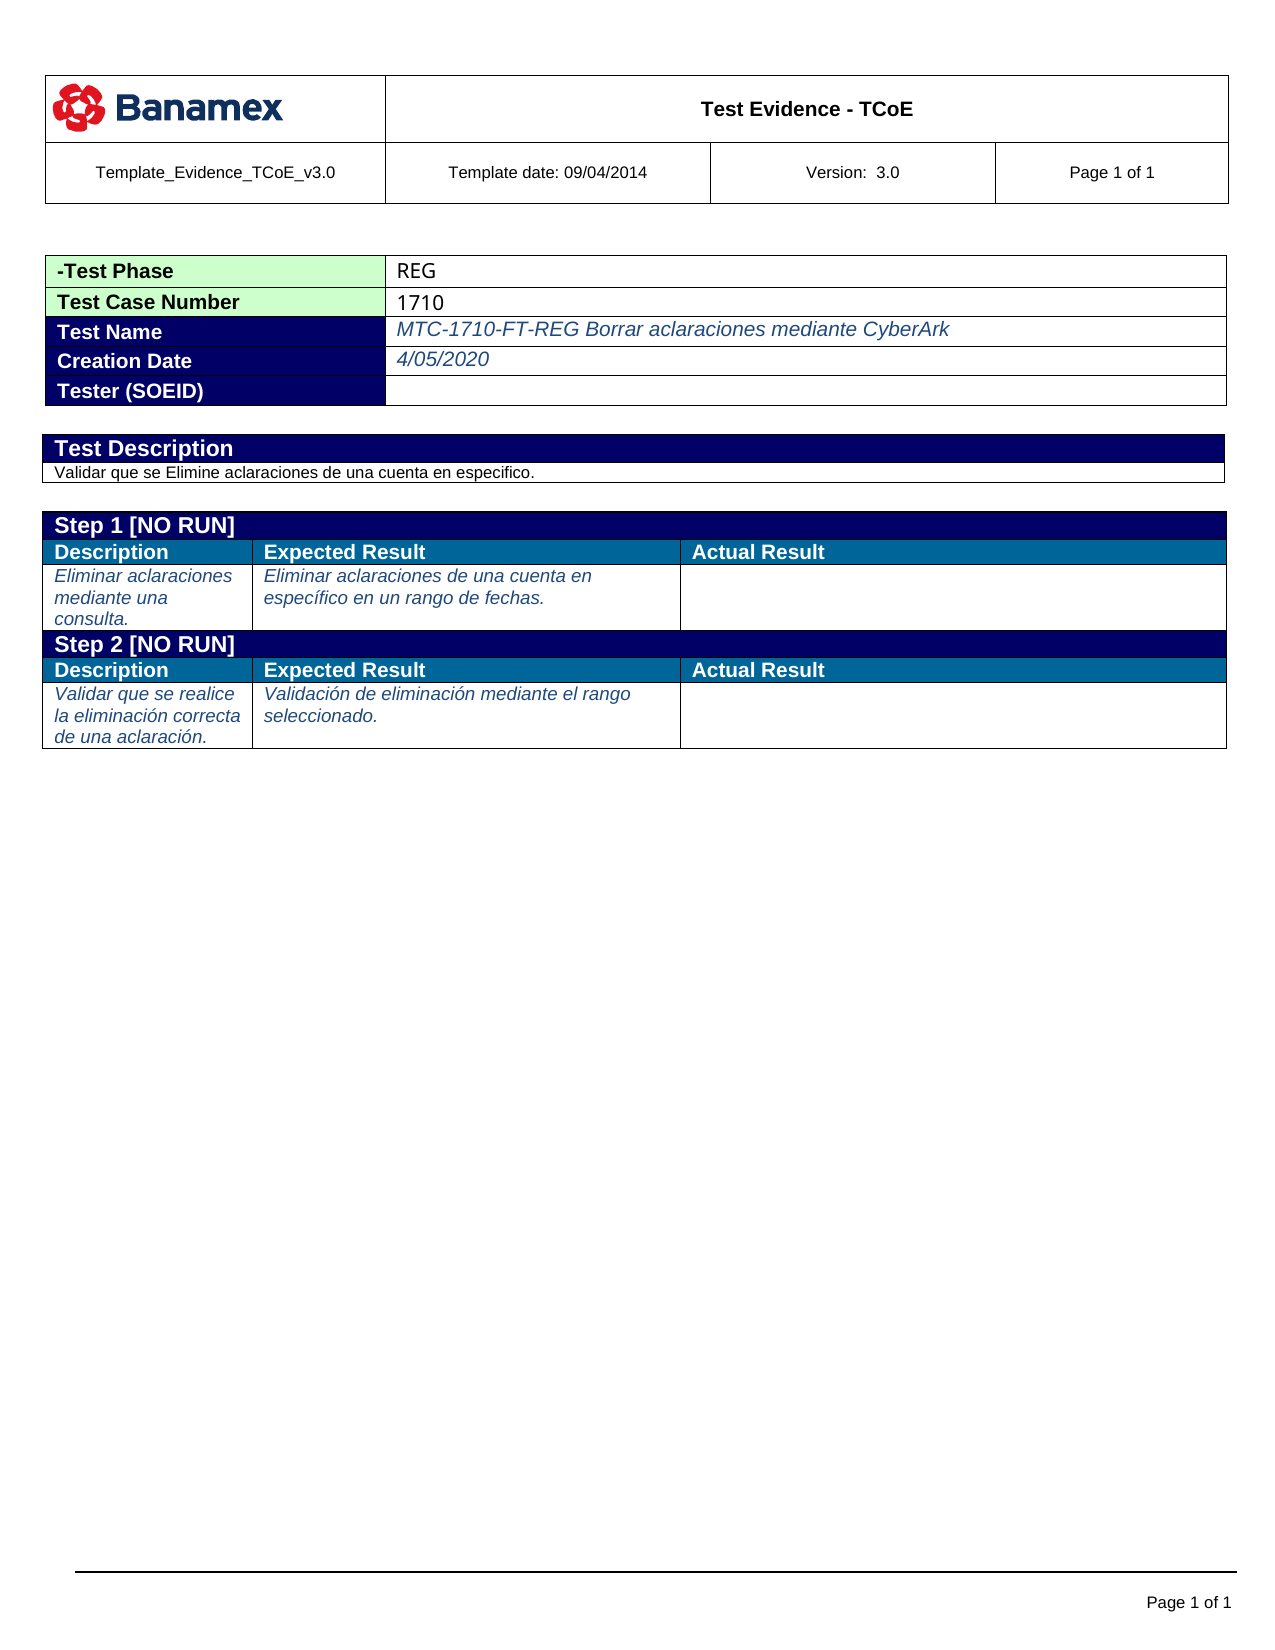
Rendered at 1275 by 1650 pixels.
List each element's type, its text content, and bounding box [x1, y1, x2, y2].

table_header Step 1 [NO RUN] [43, 513, 1226, 539]
table_cell Tester (SOEID) [46, 376, 385, 405]
table_cell Test Case Number [46, 288, 385, 316]
table_cell 1710 [386, 288, 1226, 316]
table_cell Expected Result [253, 658, 680, 682]
table_cell [386, 376, 1226, 405]
table_header -Test Phase [46, 256, 385, 287]
table_cell Description [43, 658, 252, 682]
table_cell Description [43, 540, 252, 564]
table_cell Actual Result [681, 540, 1226, 564]
table_cell Expected Result [253, 540, 680, 564]
table_cell Test Name [46, 317, 385, 346]
table_header REG [386, 256, 1226, 287]
table_cell 4/05/2020 [386, 347, 1226, 375]
table_cell Creation Date [46, 347, 385, 375]
table_cell Step 2 [NO RUN] [43, 631, 1226, 657]
table_header Test Description [43, 435, 1224, 462]
table_cell Eliminar aclaraciones mediante una consulta. [43, 565, 252, 629]
table_cell [681, 683, 1226, 748]
table_cell Validar que se realice la eliminación correcta de una aclaración. [43, 683, 252, 748]
table_cell Eliminar aclaraciones de una cuenta en específico en un rango de fechas. [253, 565, 680, 629]
table_cell Validar que se Elimine aclaraciones de una cuenta en especifico. [43, 463, 1224, 482]
table_cell Validación de eliminación mediante el rango seleccionado. [253, 683, 680, 748]
table_cell MTC-1710-FT-REG Borrar aclaraciones mediante CyberArk [386, 317, 1226, 346]
table_cell Actual Result [681, 658, 1226, 682]
table_cell [681, 565, 1226, 629]
